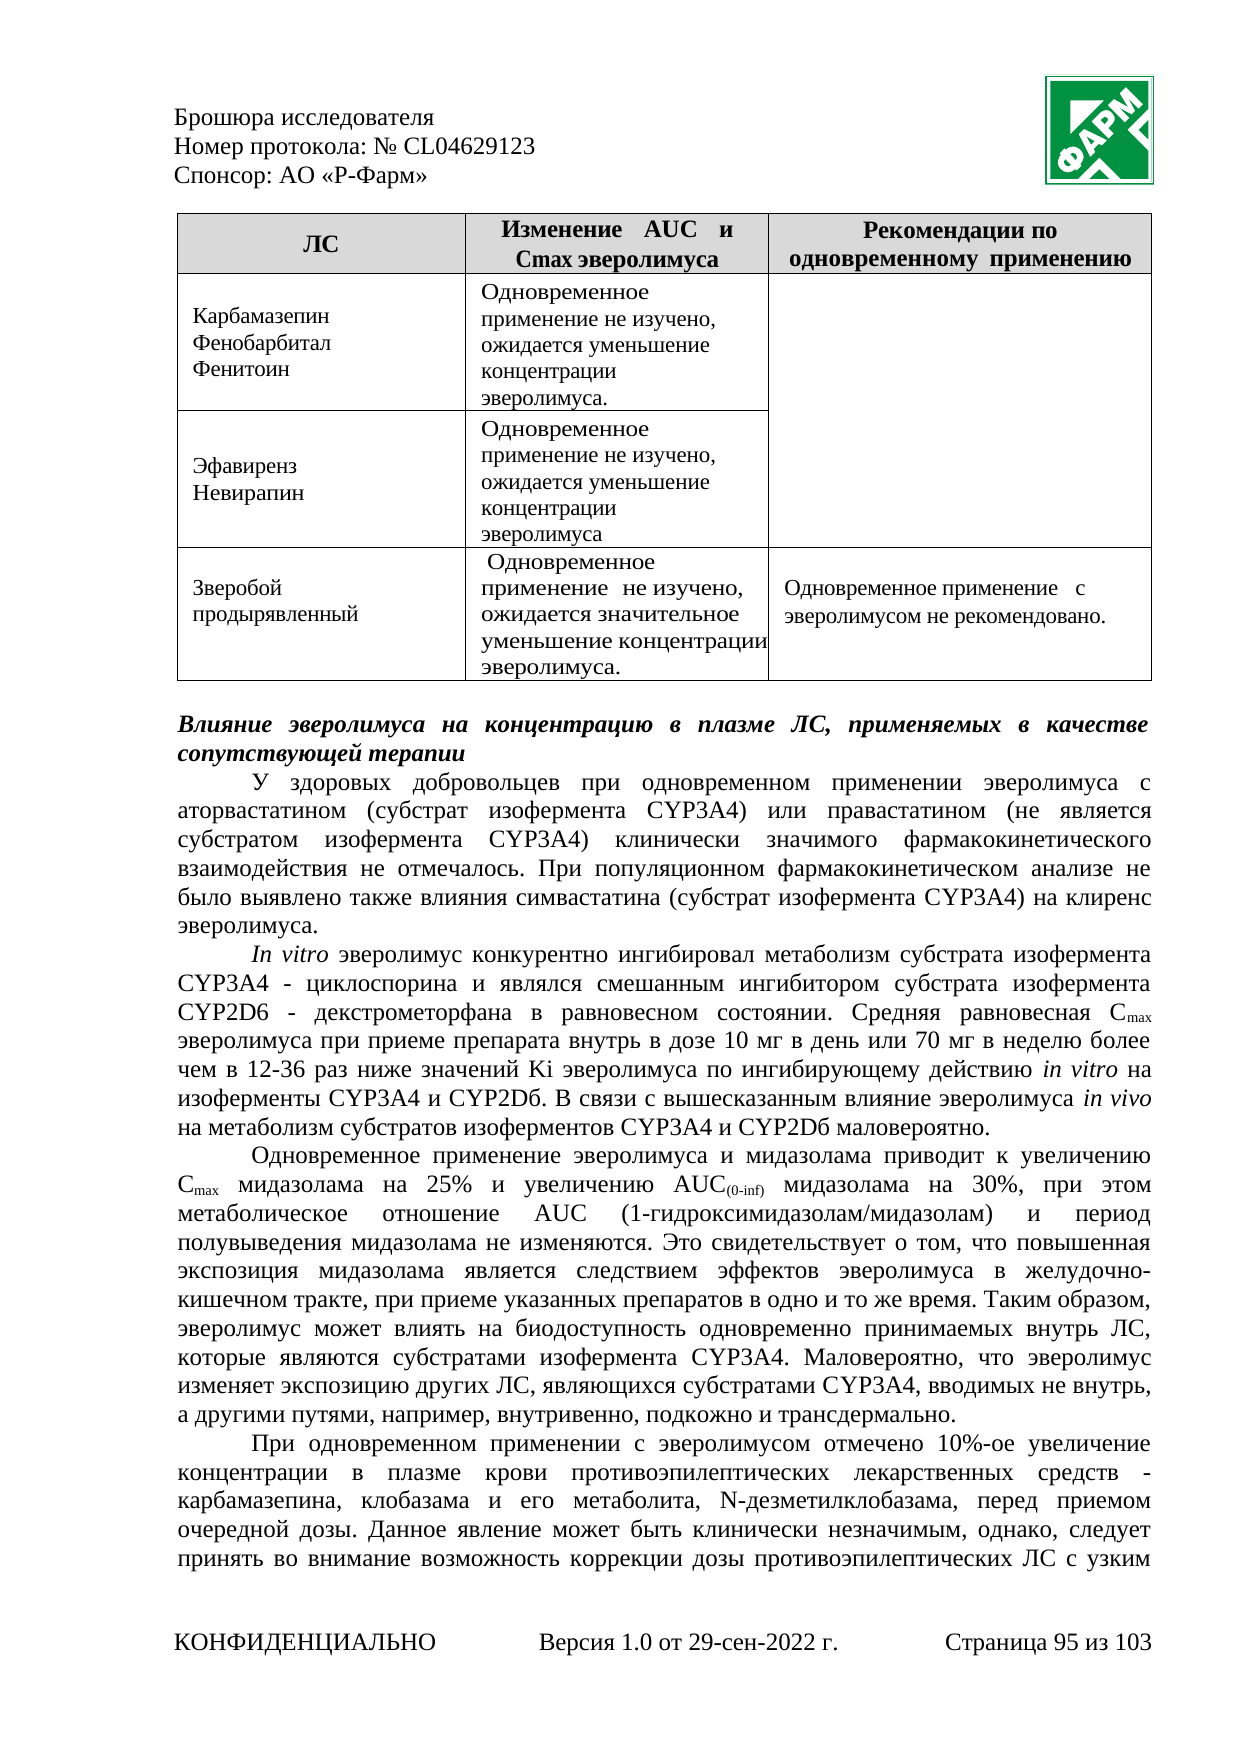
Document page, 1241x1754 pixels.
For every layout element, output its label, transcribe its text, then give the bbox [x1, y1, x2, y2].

table_cell Одновременное применение не изучено, ожидается значительное уменьшение концентрации эверолимуса. [466, 548, 768, 679]
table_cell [466, 274, 768, 410]
table_cell Эфавиренз Невирапин [178, 411, 465, 547]
table_header ЛС [178, 214, 465, 273]
table_cell Зверобой продырявленный [178, 548, 465, 679]
table_cell Одновременное применение с эверолимусом не рекомендовано. [769, 548, 1151, 679]
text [177, 1428, 1152, 1572]
table_header Изменение AUC и Сmах эверолимуса [466, 214, 768, 273]
table_cell Одновременное применение не изучено, ожидается уменьшение концентрации эверолимуса [466, 411, 768, 547]
table_header Рекомендации по одновременному применению [769, 214, 1151, 273]
text У здоровых добровольцев при одновременном применении эверолимуса с аторвастатином (субстрат изофермента СYР3А4) или правастатином (не является субстратом изофермента СYР3А4) клинически значимого фармакокинетического взаимодействия не отмечалось. При популяционном фармакокинетическом анализе не было выявлено также влияния симвастатина (субстрат изофермента СYР3А4) на клиренс эверолимуса. [177, 767, 1152, 939]
text Влияние эверолимуса на концентрацию в плазме ЛС, применяемых в качестве сопутствующей терапии [177, 709, 1152, 767]
text Одновременное применение эверолимуса и мидазолама приводит к увеличению Cmax мидазолама на 25% и увеличению AUC(0-inf) мидазолама на 30%, при этом метаболическое отношение AUC (1-гидроксимидазолам/мидазолам) и период полувыведения мидазолама не изменяются. Это свидетельствует о том, что повышенная экспозиция мидазолама является следствием эффектов эверолимуса в желудочно-кишечном тракте, при приеме указанных препаратов в одно и то же время. Таким образом, эверолимус может влиять на биодоступность одновременно принимаемых внутрь ЛС, которые являются субстратами изофермента СYР3А4. Маловероятно, что эверолимус изменяет экспозицию других ЛС, являющихся субстратами СYР3А4, вводимых не внутрь, а другими путями, например, внутривенно, подкожно и трансдермально. [177, 1141, 1152, 1428]
text In vitro эверолимус конкурентно ингибировал метаболизм субстрата изофермента СYР3А4 - циклоспорина и являлся смешанным ингибитором субстрата изофермента СYР2D6 - декстрометорфана в равновесном состоянии. Средняя равновесная Cmax эверолимуса при приеме препарата внутрь в дозе 10 мг в день или 70 мг в неделю более чем в 12-36 раз ниже значений Ki эверолимуса по ингибирующему действию in vitro на изоферменты СYР3А4 и СYР2Dб. В связи с вышесказанным влияние эверолимуса in vivo на метаболизм субстратов изоферментов СYР3А4 и СYР2Dб маловероятно. [177, 939, 1152, 1141]
table_cell Карбамазепин Фенобарбитал Фенитоин [178, 274, 465, 410]
